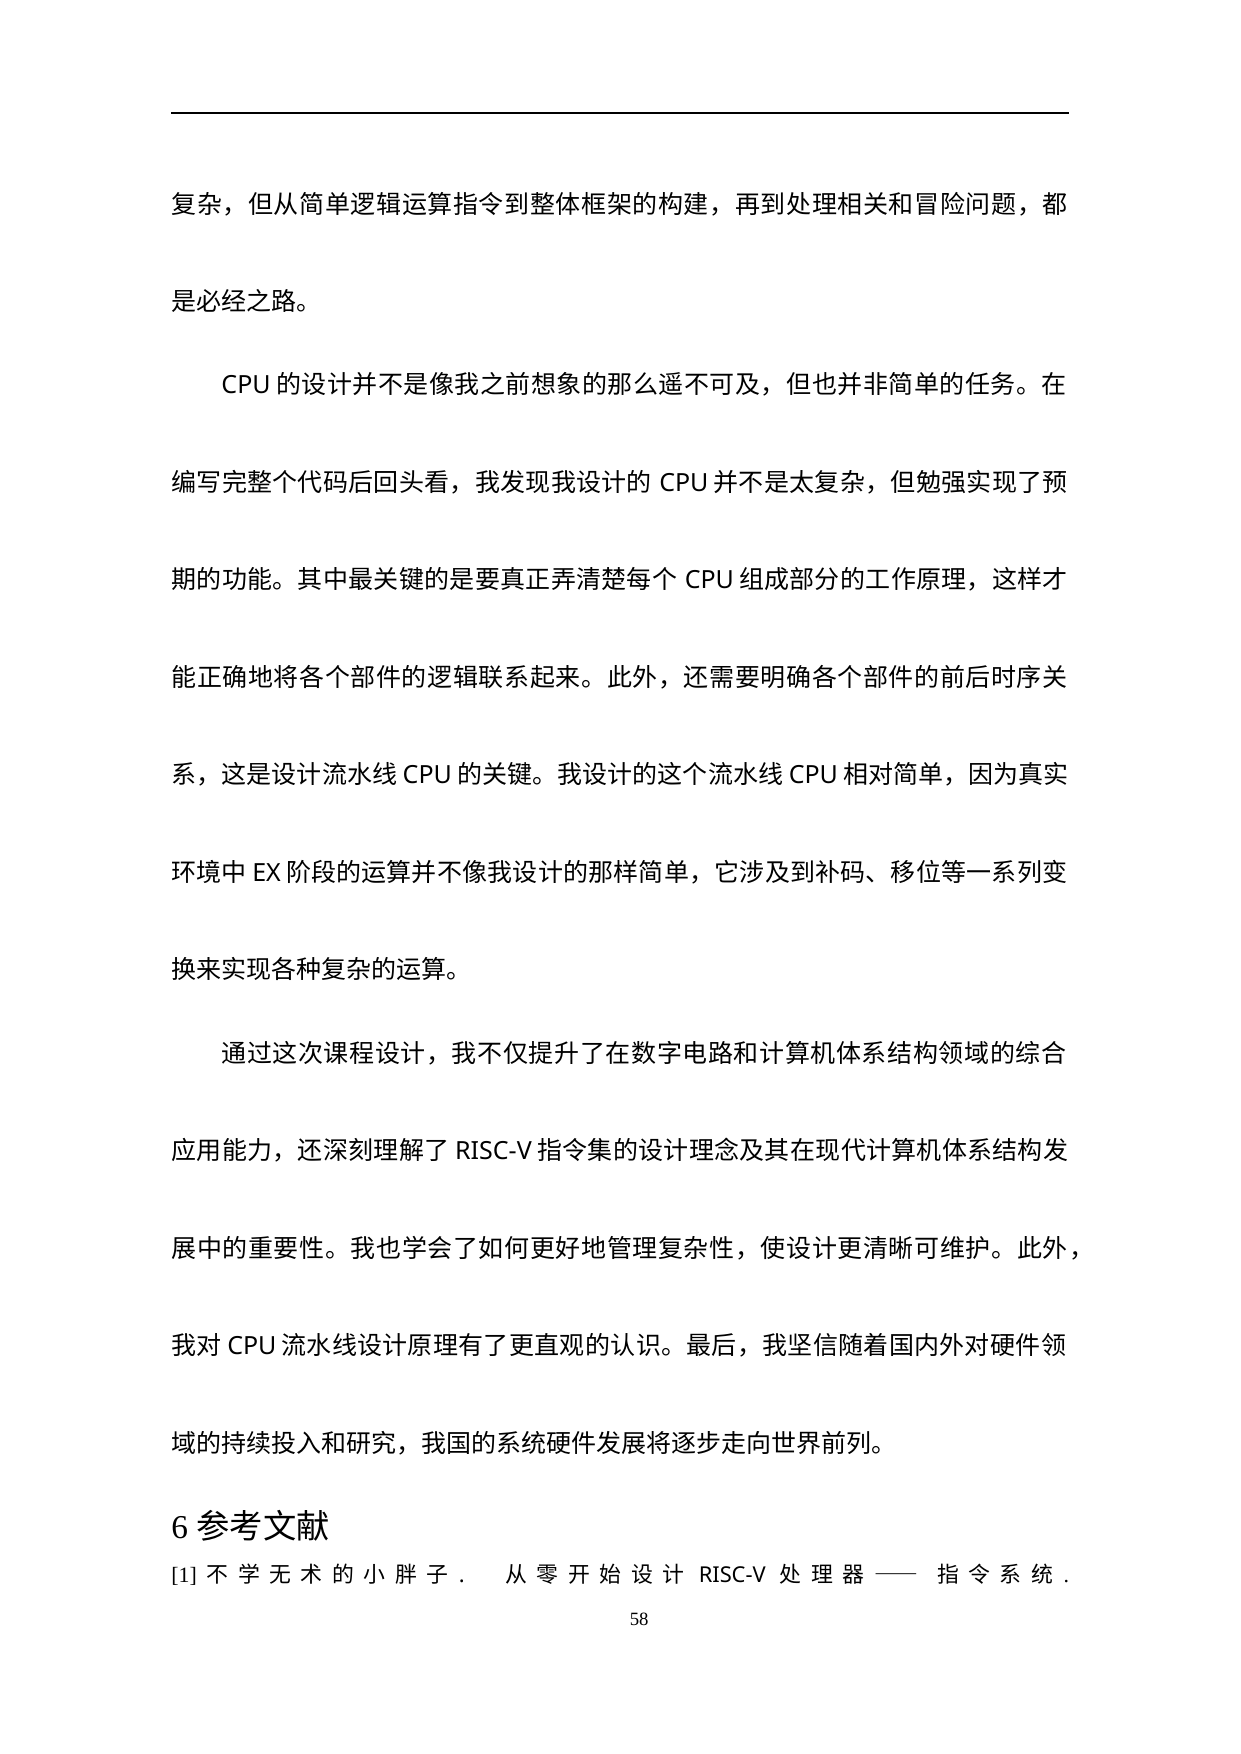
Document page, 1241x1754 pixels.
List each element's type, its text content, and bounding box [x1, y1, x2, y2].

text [171, 170, 1069, 332]
text 通过这次课程设计，我不仅提升了在数字电路和计算机体系结构领域的综合应用能力，还深刻理解了RISC-V指令集的设计理念及其在现代计算机体系结构发展中的重要性。我也学会了如何更好地管理复杂性，使设计更清晰可维护。此外，我对CPU流水线设计原理有了更直观的认识。最后，我坚信随着国内外对硬件领域的持续投入和研究，我国的系统硬件发展将逐步走向世界前列。 [171, 1019, 1069, 1474]
text 参考文献 [171, 1492, 1069, 1557]
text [171, 1557, 1069, 1589]
text CPU的设计并不是像我之前想象的那么遥不可及，但也并非简单的任务。在编写完整个代码后回头看，我发现我设计的CPU并不是太复杂，但勉强实现了预期的功能。其中最关键的是要真正弄清楚每个CPU组成部分的工作原理，这样才能正确地将各个部件的逻辑联系起来。此外，还需要明确各个部件的前后时序关系，这是设计流水线CPU的关键。我设计的这个流水线CPU相对简单，因为真实环境中EX阶段的运算并不像我设计的那样简单，它涉及到补码、移位等一系列变换来实现各种复杂的运算。 [171, 351, 1069, 1001]
